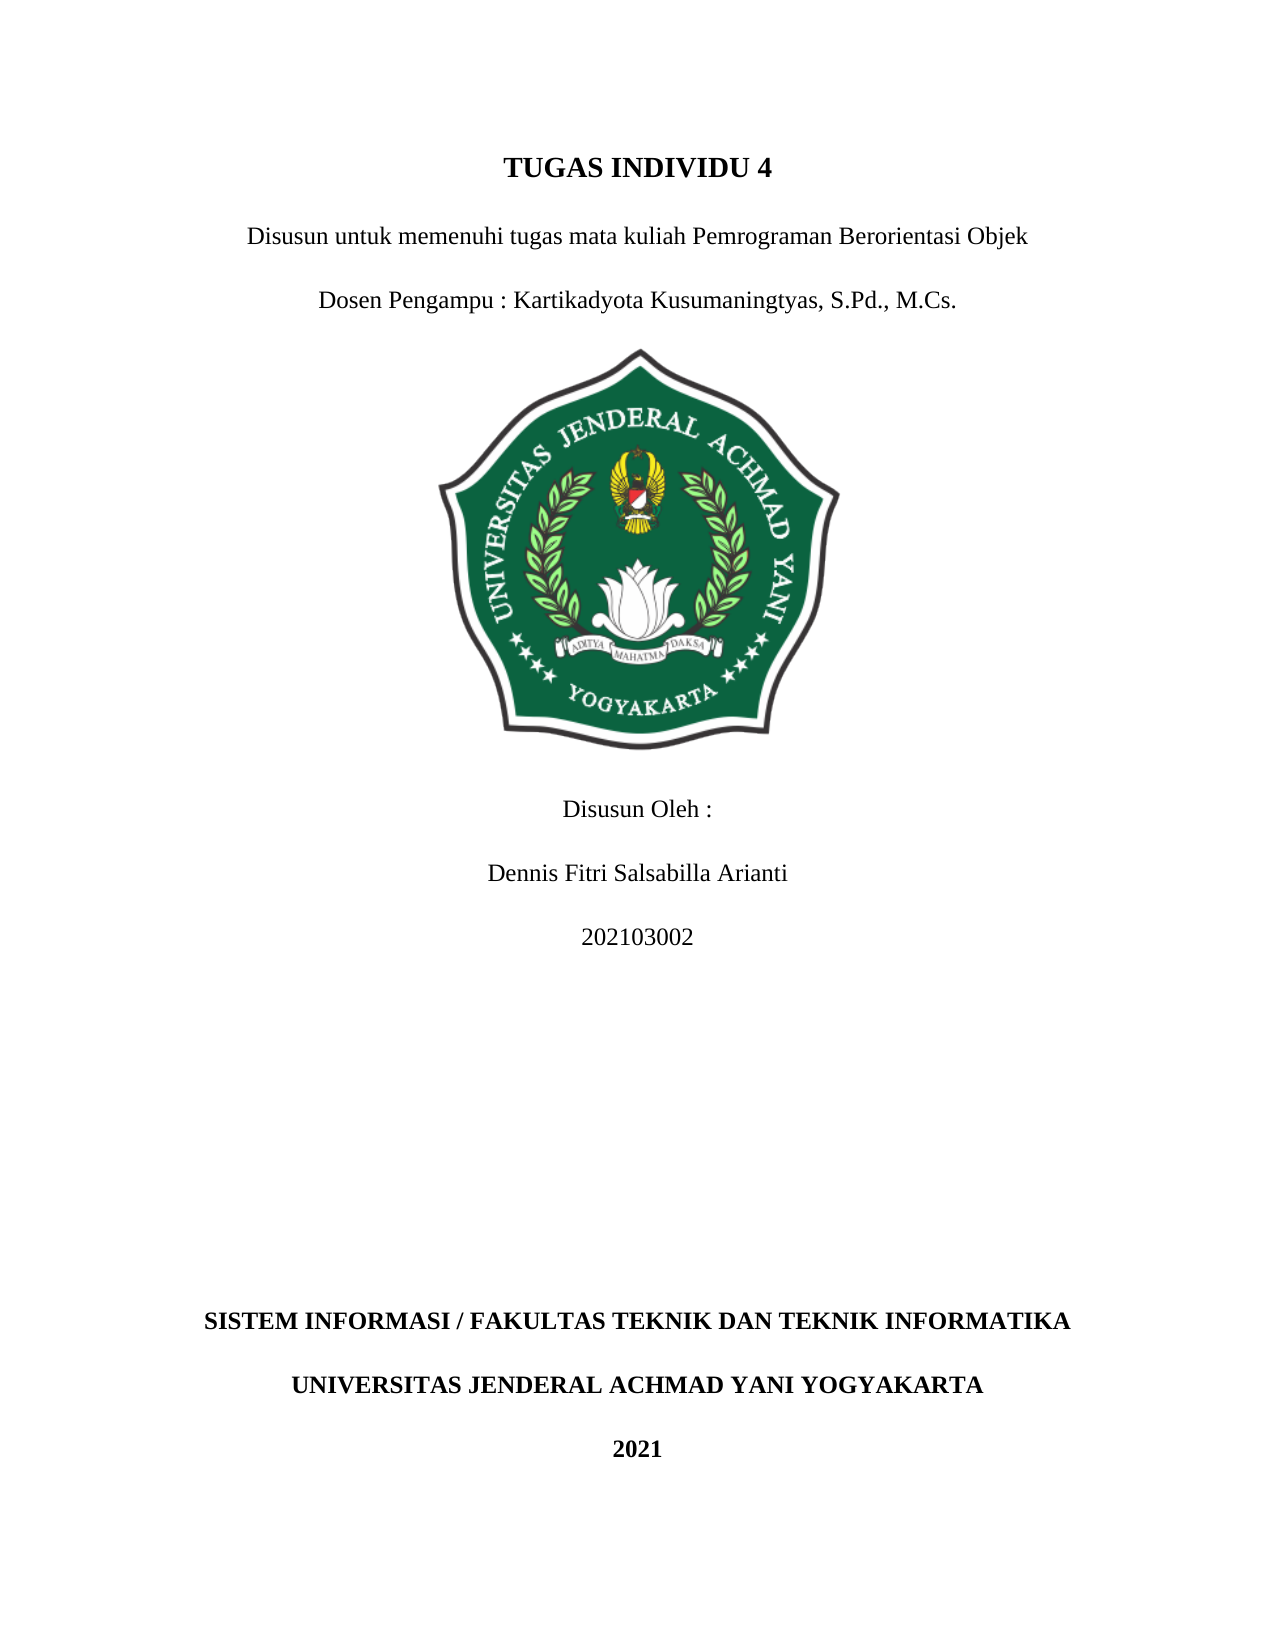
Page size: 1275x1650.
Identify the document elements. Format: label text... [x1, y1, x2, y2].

text 202103002 [150, 922, 1125, 951]
text Dennis Fitri Salsabilla Arianti [150, 858, 1125, 887]
text SISTEM INFORMASI / FAKULTAS TEKNIK DAN TEKNIK INFORMATIKA [150, 1306, 1125, 1334]
text 2021 [150, 1434, 1125, 1462]
text UNIVERSITAS JENDERAL ACHMAD YANI YOGYAKARTA [150, 1370, 1125, 1398]
text TUGAS INDIVIDU 4 [150, 150, 1125, 183]
picture [425, 338, 851, 760]
text Dosen Pengampu : Kartikadyota Kusumaningtyas, S.Pd., M.Cs. [150, 285, 1125, 314]
text Disusun Oleh : [150, 794, 1125, 823]
text Disusun untuk memenuhi tugas mata kuliah Pemrograman Berorientasi Objek [150, 221, 1125, 250]
